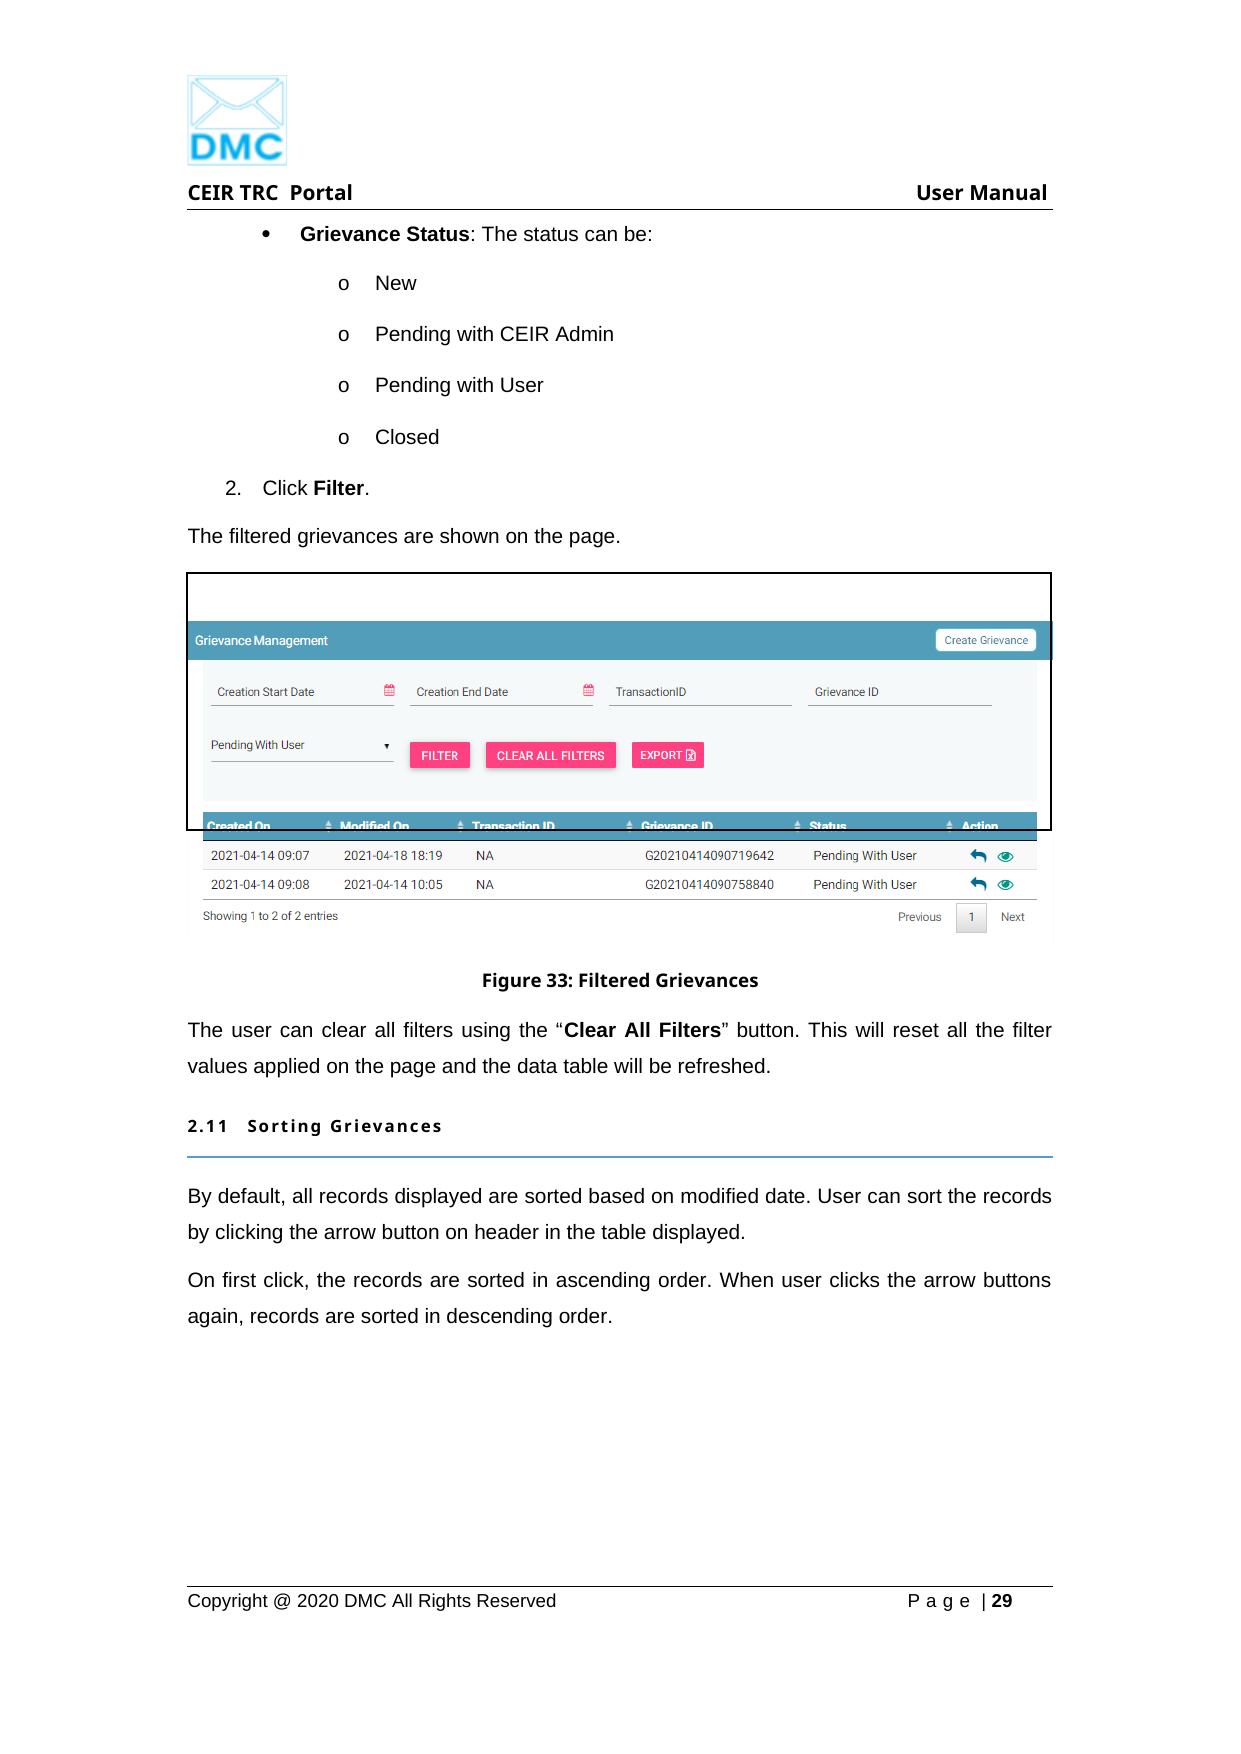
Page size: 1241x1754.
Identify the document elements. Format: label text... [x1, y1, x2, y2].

picture [188, 621, 1050, 829]
text By default, all records displayed are sorted based on modified date. User can sort the records by clicking the arrow button on header in the table displayed. [187, 1183, 1053, 1243]
list Grievance Status: The status can be: [262, 222, 1053, 246]
list Pending with User [337, 373, 1053, 399]
text The user can clear all filters using the “Clear All Filters” button. This will reset all the filter values applied on the page and the data table will be refreshed. [187, 1018, 1053, 1078]
list New [337, 271, 1053, 297]
picture [187, 75, 288, 166]
subtitle Sorting Grievances [187, 1115, 1053, 1156]
list Closed [337, 424, 1053, 450]
list Click Filter. [225, 476, 1053, 500]
picture [187, 621, 1054, 943]
text The filtered grievances are shown on the page. [187, 524, 1053, 548]
text Figure 33: Filtered Grievances [187, 967, 1053, 993]
list Pending with CEIR Admin [337, 322, 1053, 348]
text On first click, the records are sorted in ascending order. When user clicks the arrow buttons again, records are sorted in descending order. [187, 1268, 1053, 1328]
